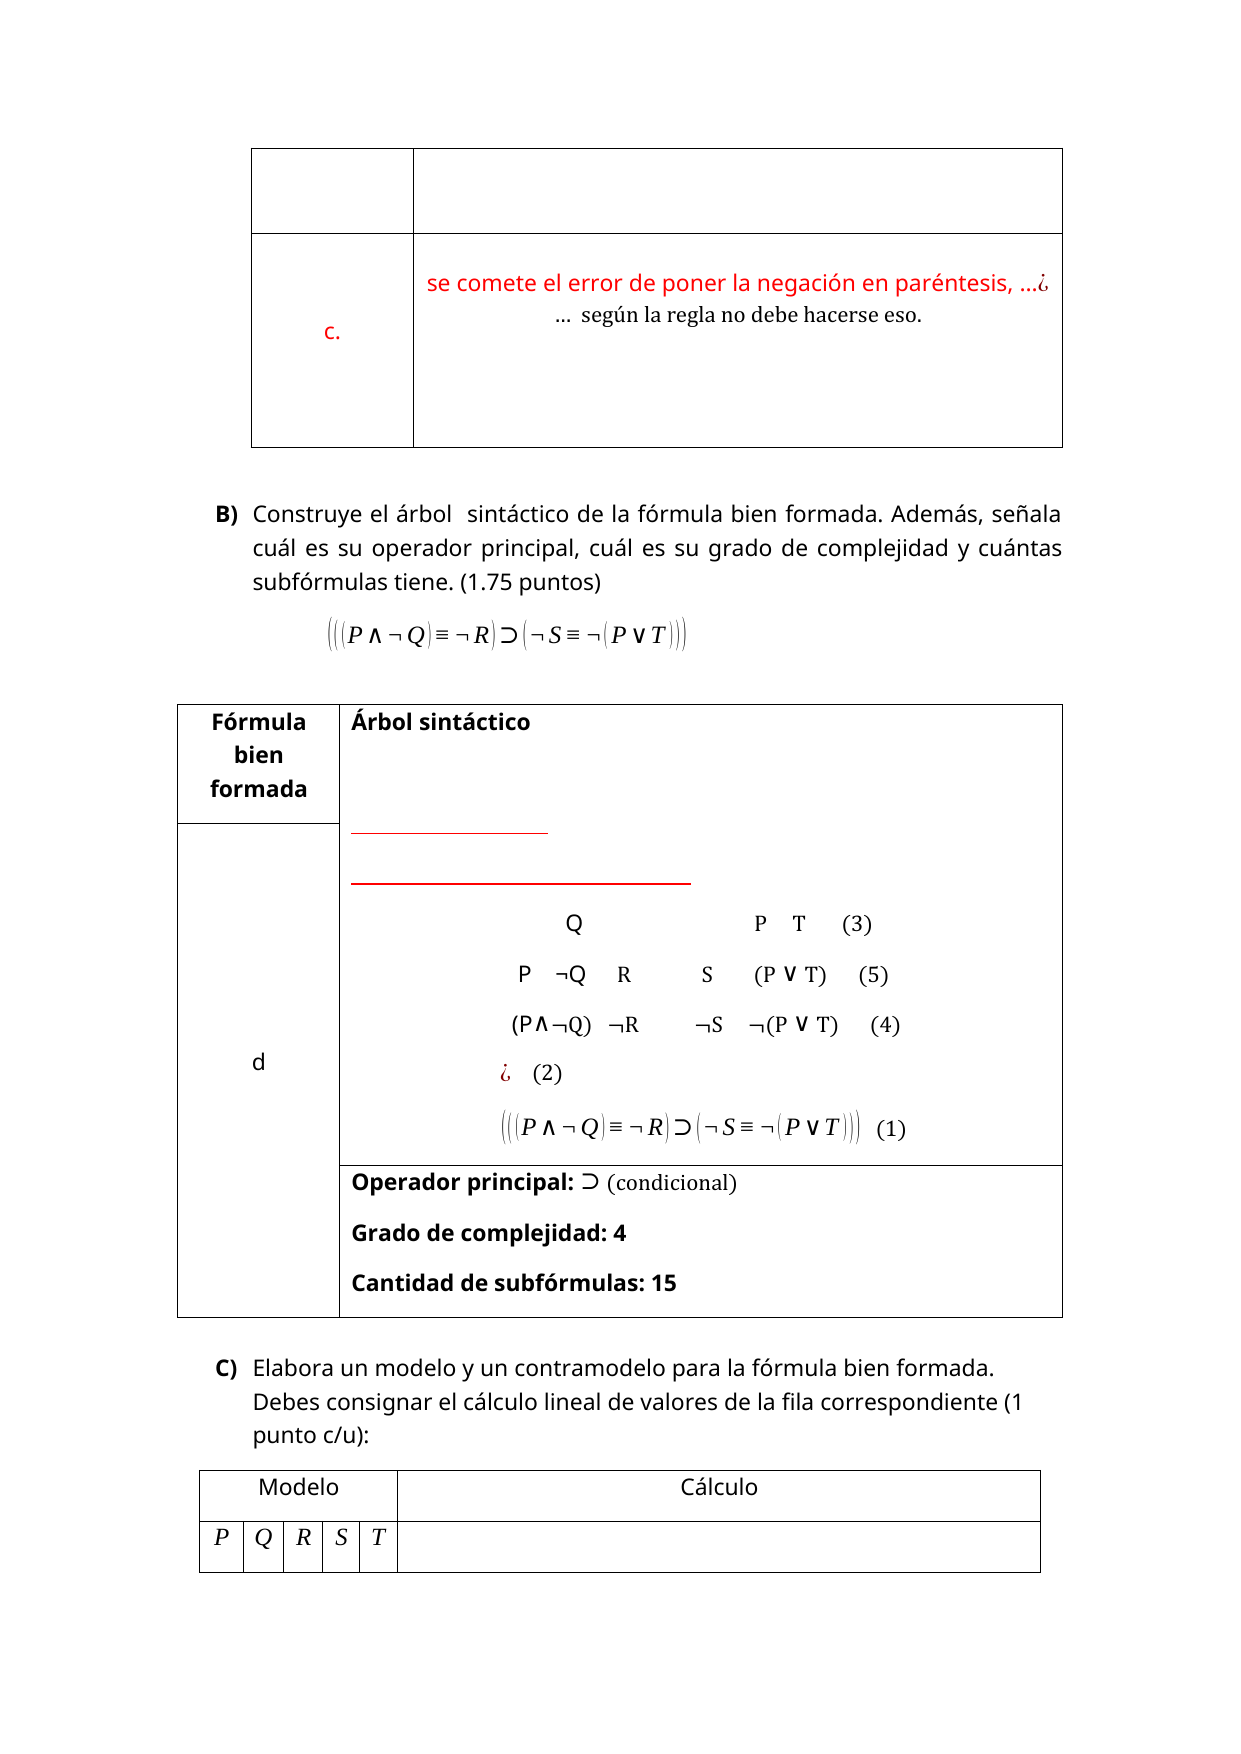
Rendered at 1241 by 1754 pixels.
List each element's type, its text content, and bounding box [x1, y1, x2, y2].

table_cell b. [252, 149, 413, 232]
table_cell [398, 1522, 1040, 1572]
table_cell [200, 1522, 243, 1572]
table_cell c. [252, 234, 413, 447]
table_cell d [178, 824, 339, 1317]
table_header Cálculo [398, 1471, 1040, 1521]
table_cell se comete el error de poner la negación en paréntesis, …… según la regla no debe hacerse eso. [414, 234, 1062, 447]
table_cell Operador principal: (condicional) Grado de complejidad: 4 Cantidad de subfórmulas: 15 [340, 1166, 1062, 1317]
list Construye el árbol sintáctico de la fórmula bien formada. Además, señala cuál es su operador principal, cuál es su grado de complejidad y cuántas subfórmulas tiene. (1.75 puntos) [215, 498, 1063, 597]
table_cell [284, 1522, 322, 1572]
table_header Modelo [200, 1471, 397, 1521]
table_header Árbol sintáctico Q P T (3) P ¬Q R S (P T) (5) (P¬Q) ¬R ¬S ¬(P T) (4) (2) (1) [340, 705, 1062, 1165]
table_cell [360, 1522, 397, 1572]
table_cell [414, 149, 1062, 232]
table_header Fórmula bien formada [178, 705, 339, 823]
list Elabora un modelo y un contramodelo para la fórmula bien formada. Debes consignar el cálculo lineal de valores de la fila correspondiente (1 punto c/u): [215, 1352, 1063, 1451]
table_cell [323, 1522, 359, 1572]
table_cell [244, 1522, 283, 1572]
